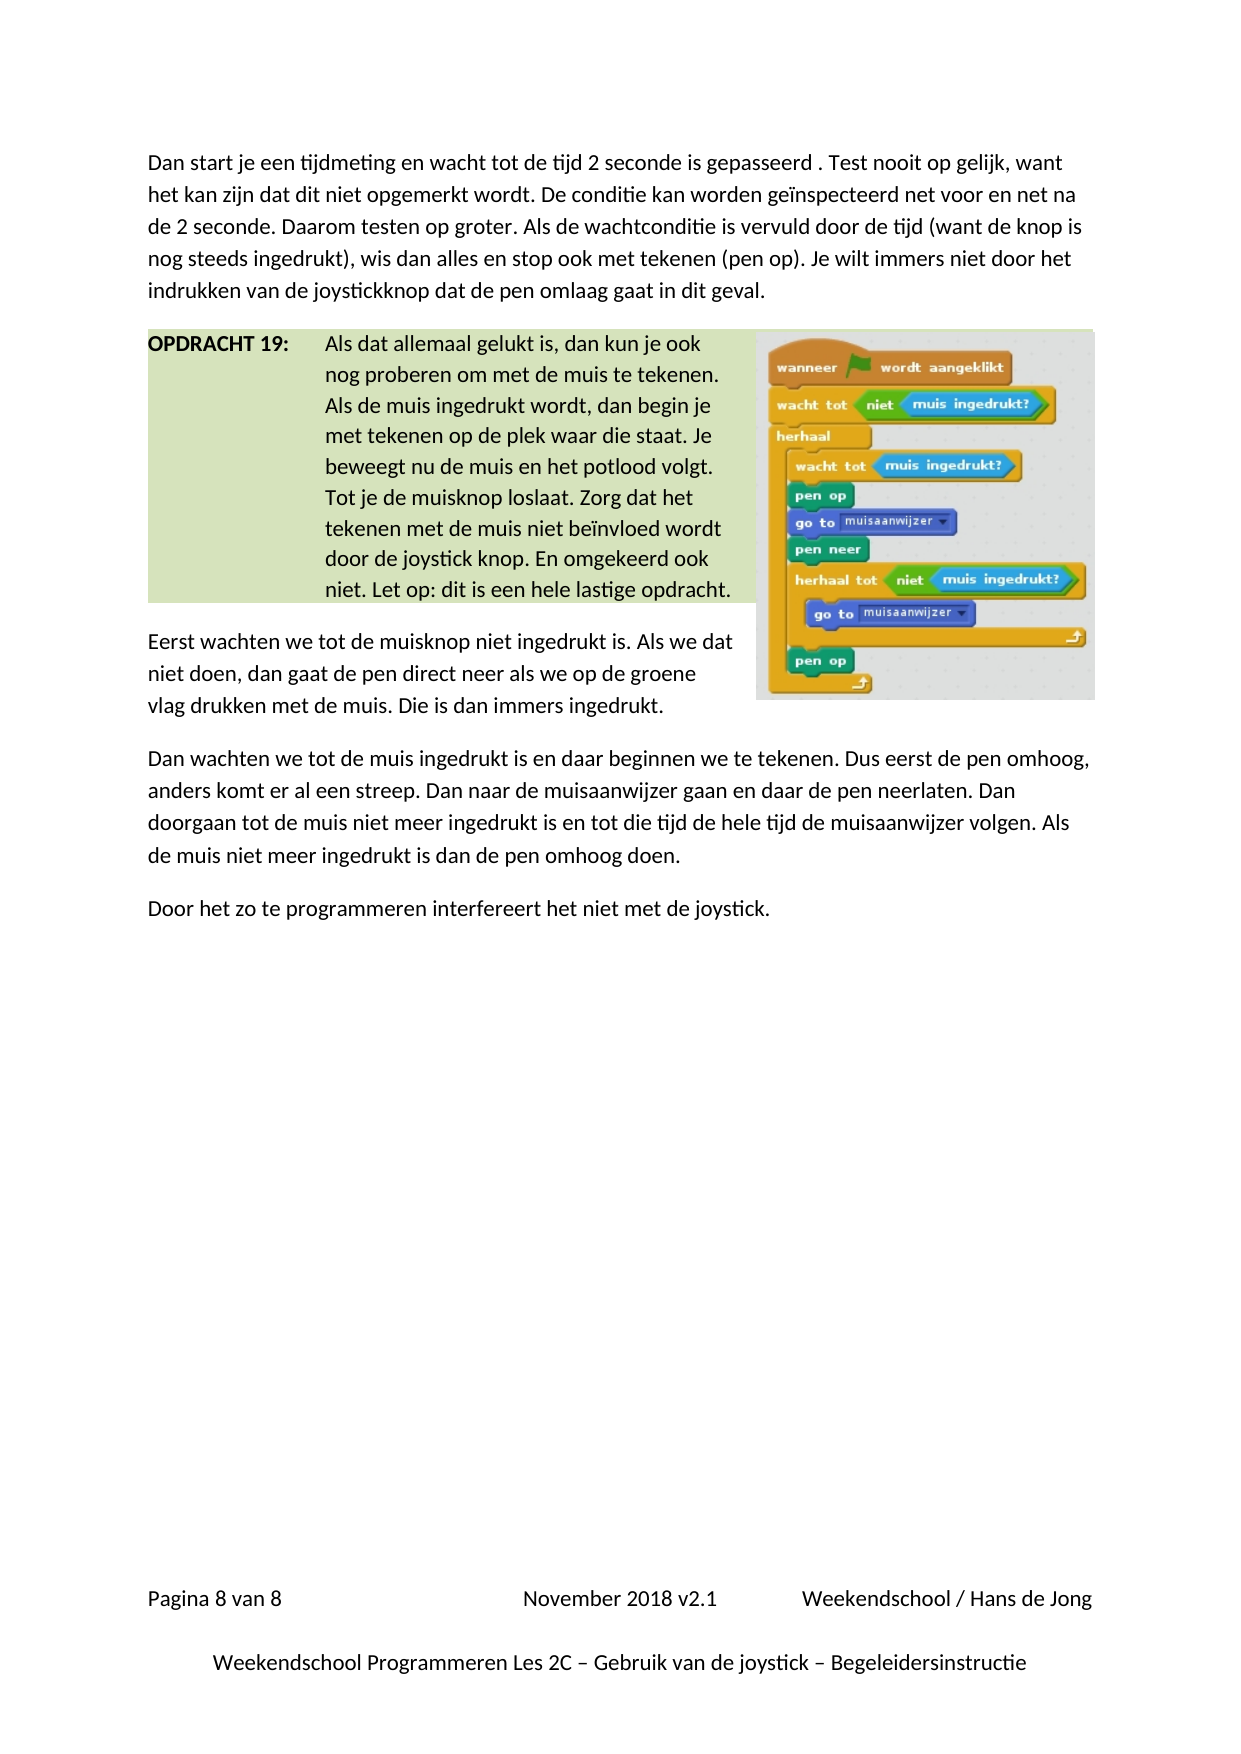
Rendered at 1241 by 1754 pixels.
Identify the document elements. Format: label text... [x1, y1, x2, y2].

text Eerst wachten we tot de muisknop niet ingedrukt is. Als we dat niet doen, dan gaat de pen direct neer als we op de groene vlag drukken met de muis. Die is dan immers ingedrukt. [148, 627, 1093, 719]
text Door het zo te programmeren interfereert het niet met de joystick. [148, 894, 1093, 922]
text Dan start je een tijdmeting en wacht tot de tijd 2 seconde is gepasseerd . Test nooit op gelijk, want het kan zijn dat dit niet opgemerkt wordt. De conditie kan worden geïnspecteerd net voor en net na de 2 seconde. Daarom testen op groter. Als de wachtconditie is vervuld door de tijd (want de knop is nog steeds ingedrukt), wis dan alles en stop ook met tekenen (pen op). Je wilt immers niet door het indrukken van de joystickknop dat de pen omlaag gaat in dit geval. [148, 148, 1093, 304]
text Dan wachten we tot de muis ingedrukt is en daar beginnen we te tekenen. Dus eerst de pen omhoog, anders komt er al een streep. Dan naar de muisaanwijzer gaan en daar de pen neerlaten. Dan doorgaan tot de muis niet meer ingedrukt is en tot die tijd de hele tijd de muisaanwijzer volgen. Als de muis niet meer ingedrukt is dan de pen omhoog doen. [148, 744, 1093, 869]
picture [756, 332, 1095, 700]
text Als dat allemaal gelukt is, dan kun je ook nog proberen om met de muis te tekenen. Als de muis ingedrukt wordt, dan begin je met tekenen op de plek waar die staat. Je beweegt nu de muis en het potlood volgt. Tot je de muisknop loslaat. Zorg dat het tekenen met de muis niet beïnvloed wordt door de joystick knop. En omgekeerd ook niet. Let op: dit is een hele lastige opdracht. [148, 329, 1093, 603]
